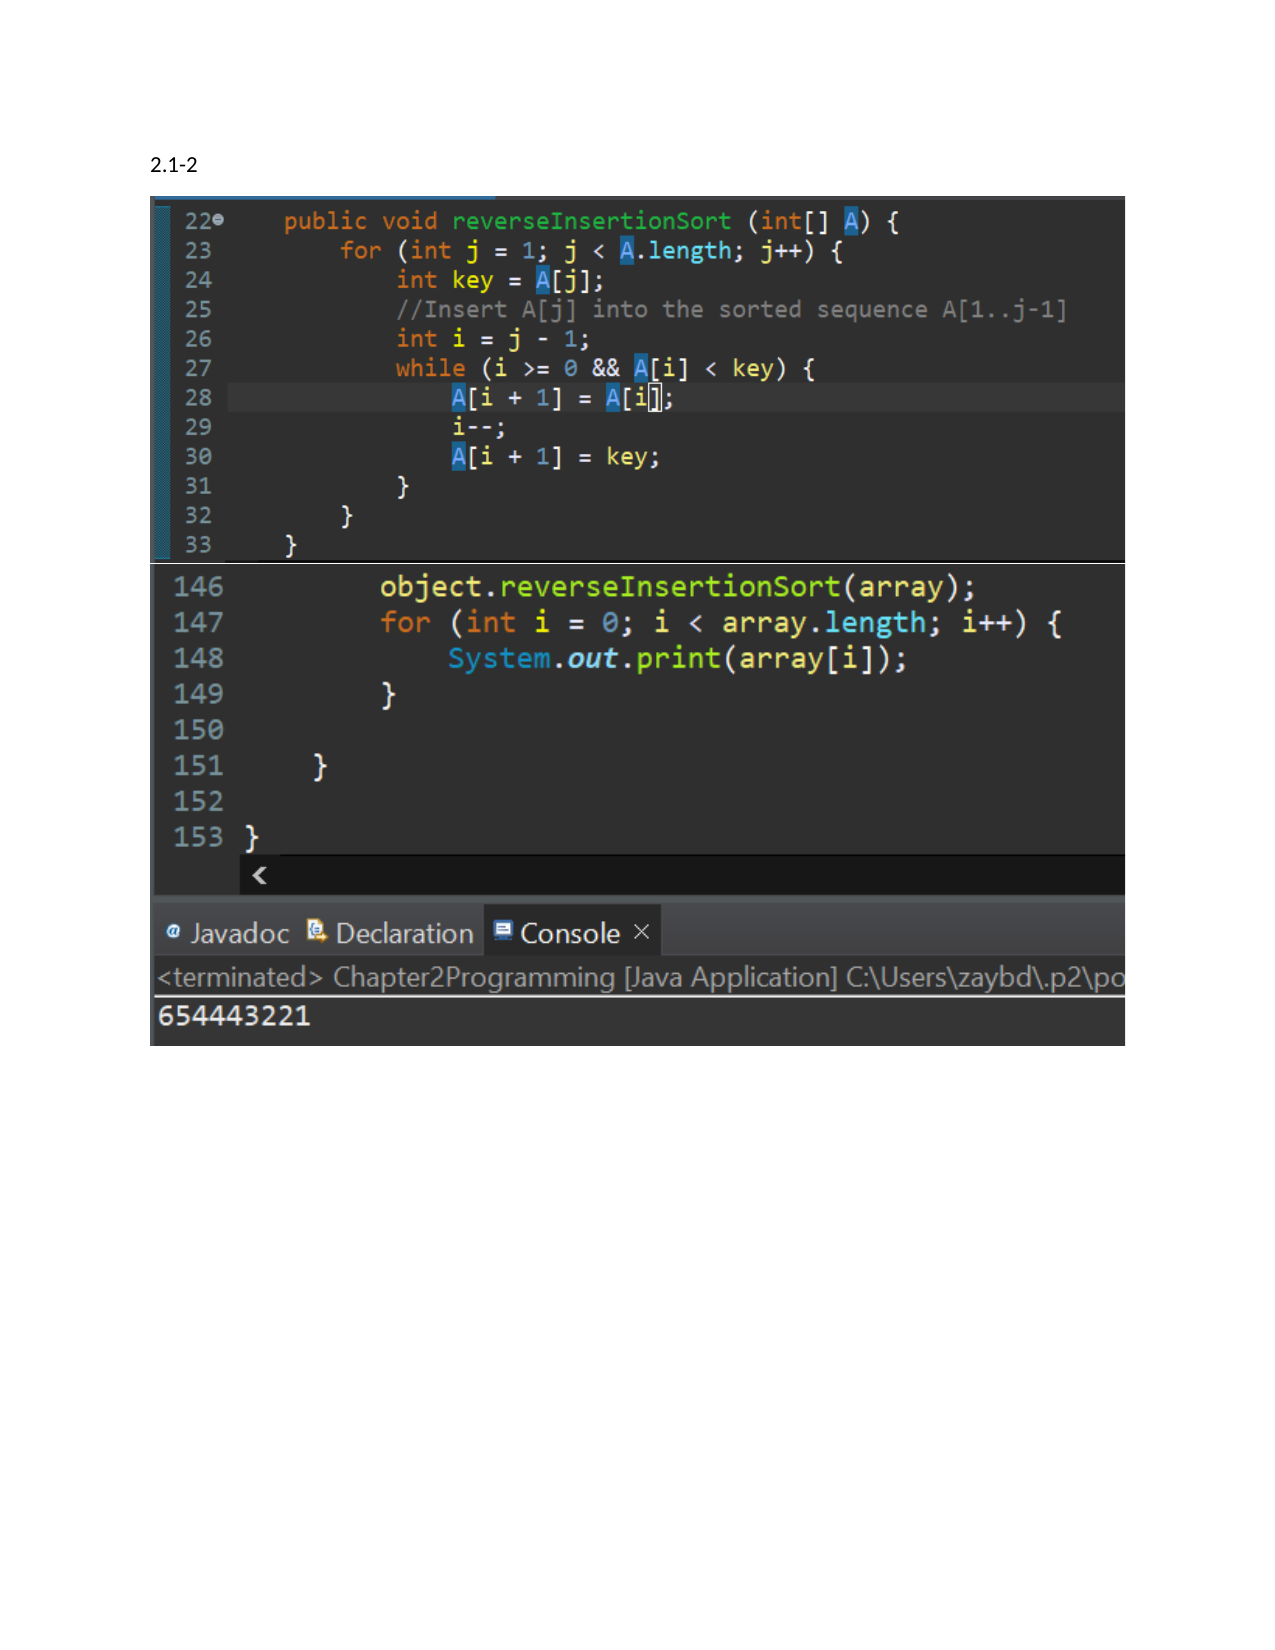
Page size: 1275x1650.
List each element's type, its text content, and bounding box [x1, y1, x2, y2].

picture [150, 564, 1125, 1046]
picture [150, 196, 1125, 563]
text 2.1-2 [150, 150, 1125, 178]
